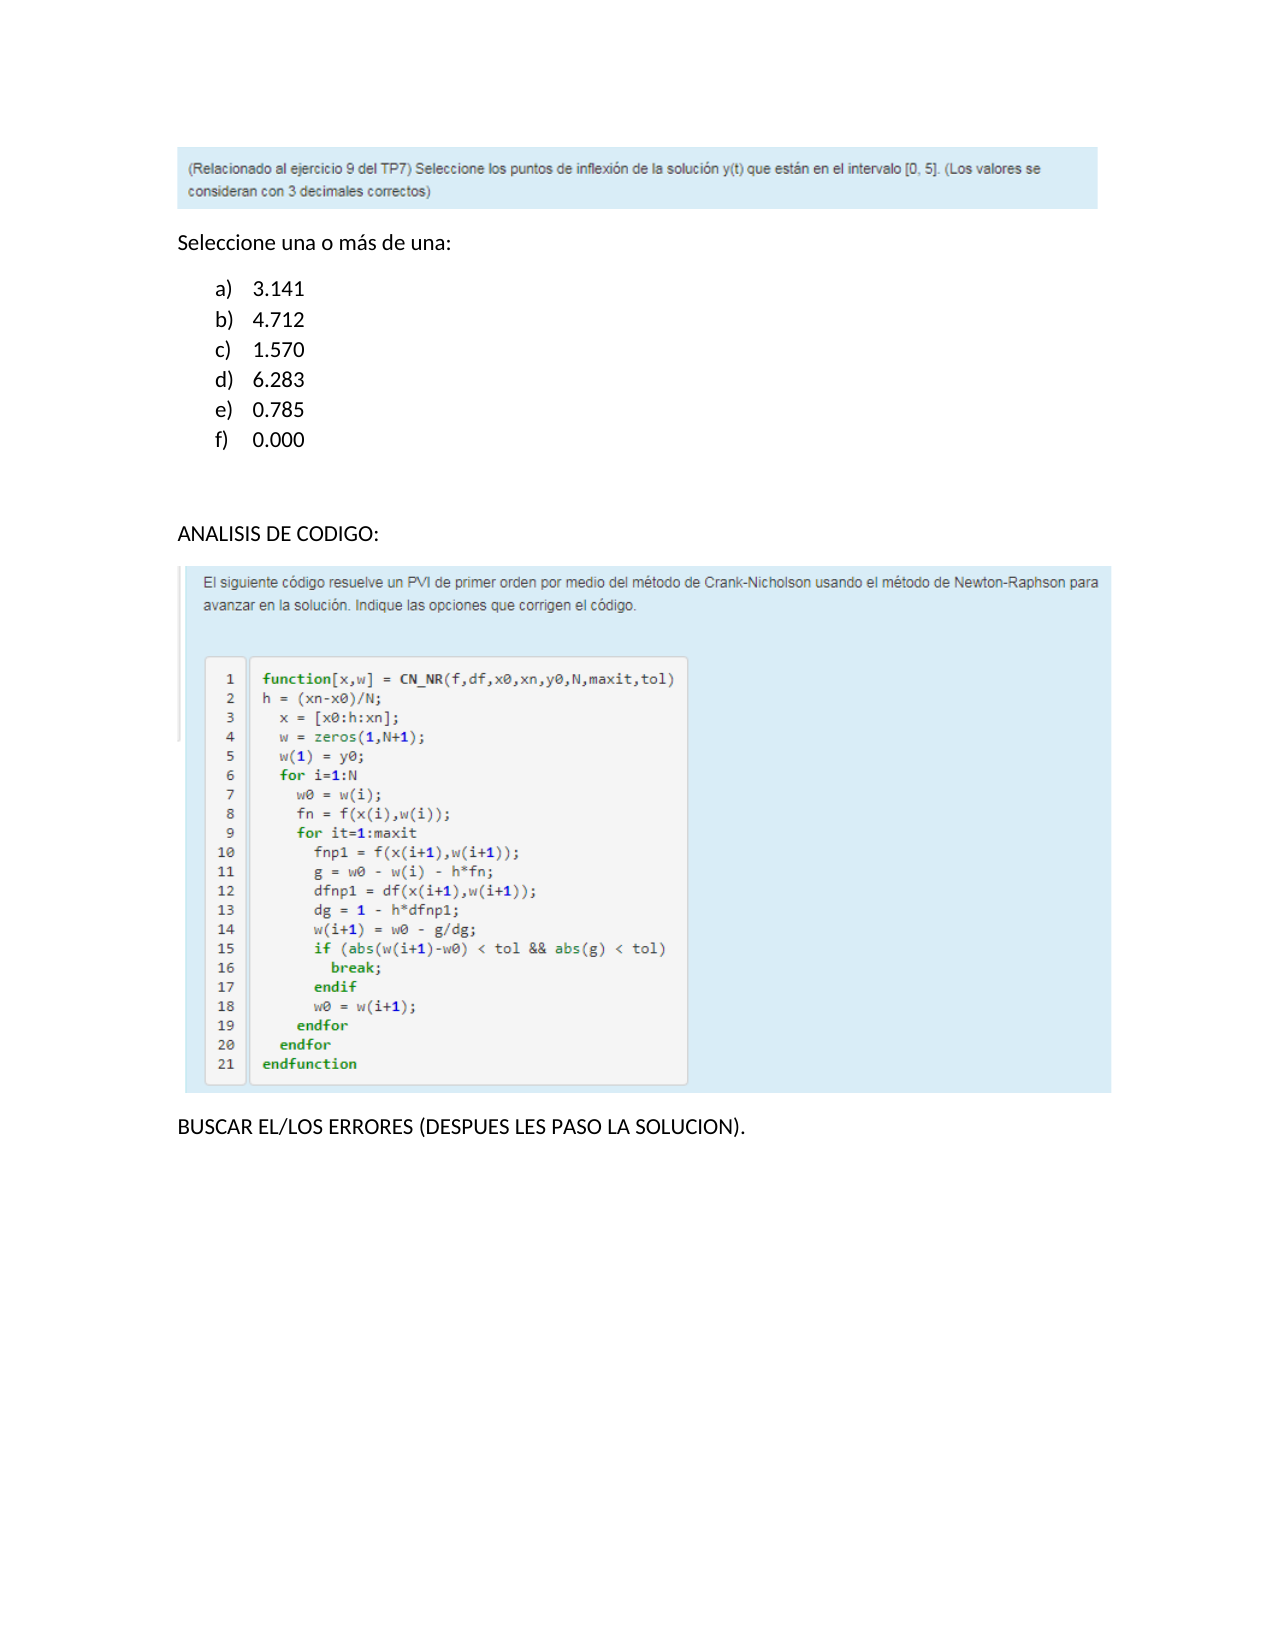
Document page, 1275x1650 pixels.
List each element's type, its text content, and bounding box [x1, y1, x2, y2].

list 6.283 [215, 365, 1098, 393]
list 4.712 [215, 305, 1098, 333]
list 3.141 [215, 274, 1098, 303]
list 0.785 [215, 395, 1098, 423]
text ANALISIS DE CODIGO: [177, 519, 1098, 547]
list 1.570 [215, 335, 1098, 363]
text Seleccione una o más de una: [177, 228, 1098, 256]
picture [177, 147, 1098, 209]
list 0.000 [215, 426, 1098, 454]
text BUSCAR EL/LOS ERRORES (DESPUES LES PASO LA SOLUCION). [177, 1112, 1098, 1140]
picture [177, 566, 1112, 1093]
